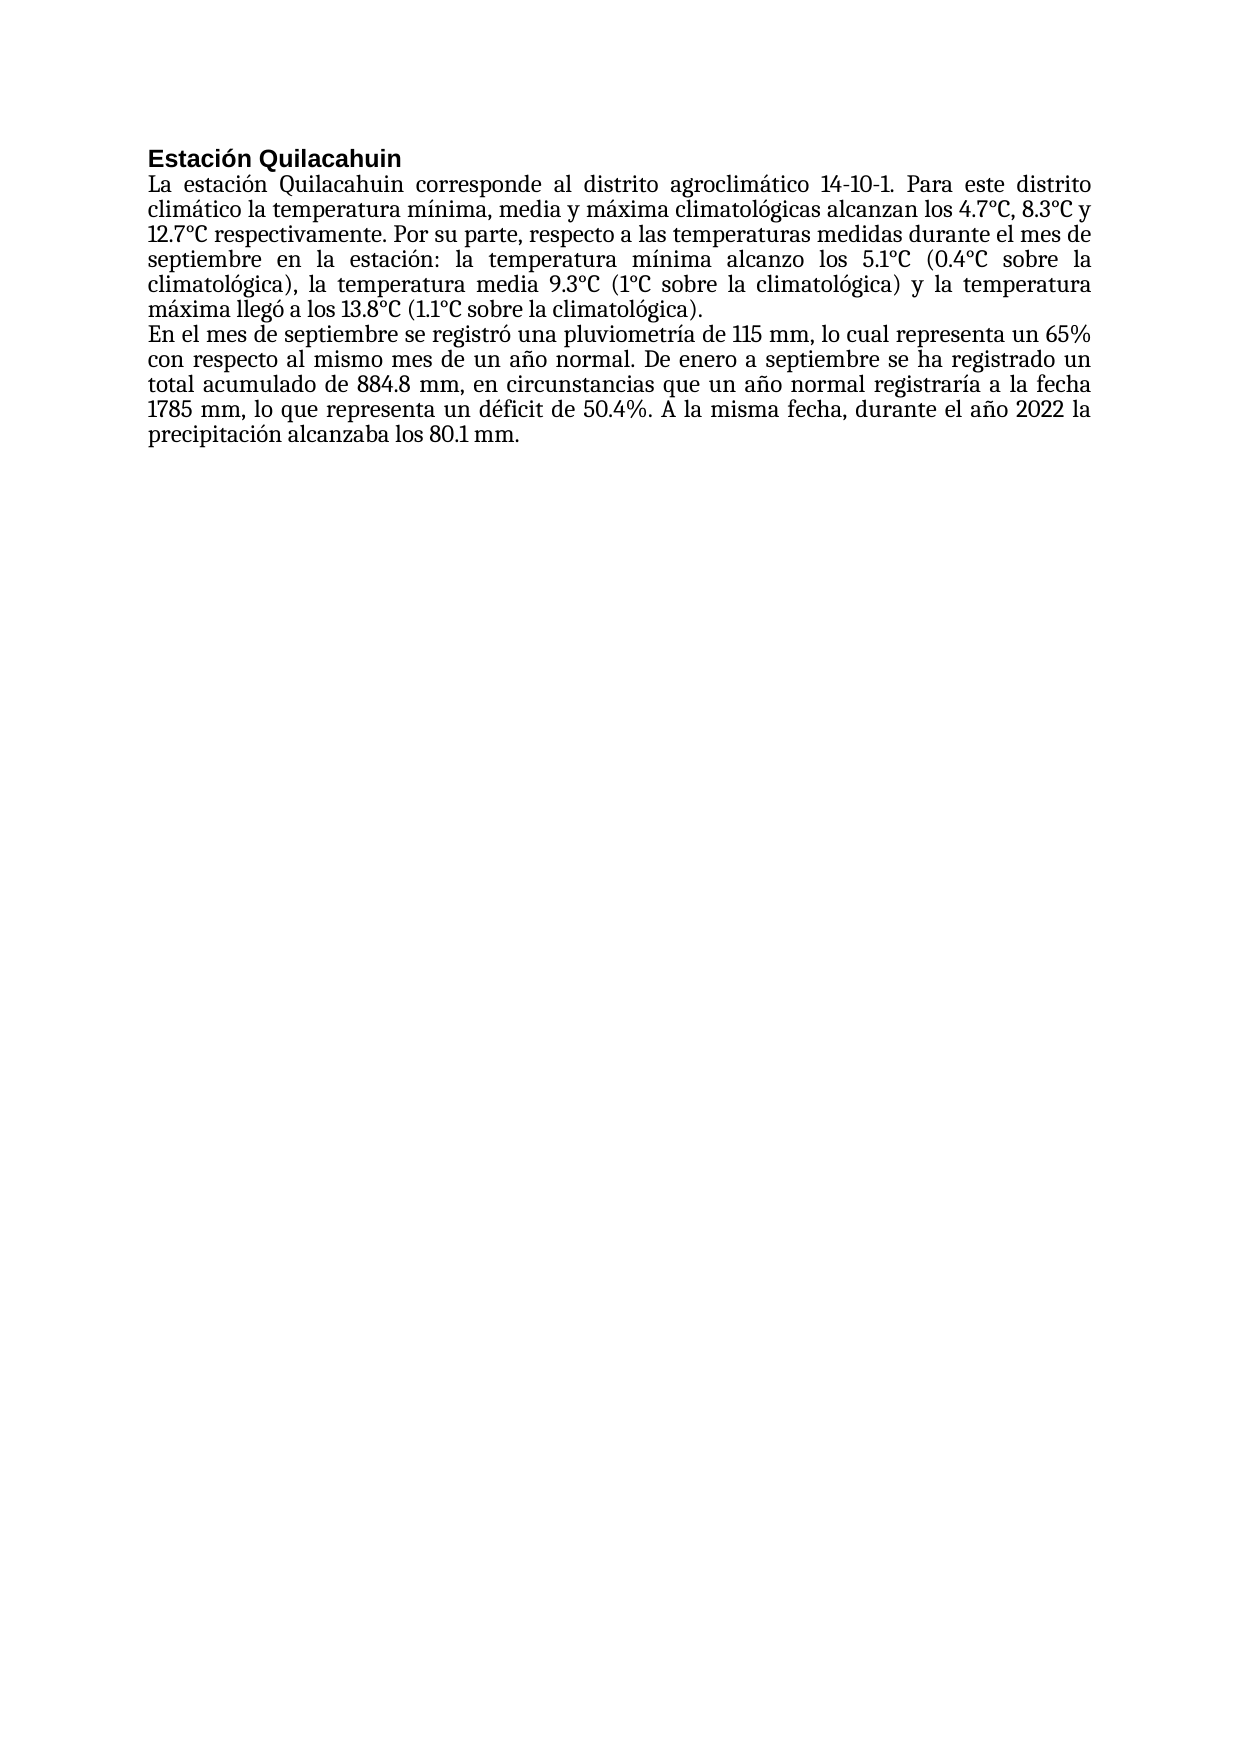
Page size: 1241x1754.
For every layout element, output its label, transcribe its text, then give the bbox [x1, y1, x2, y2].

text En el mes de septiembre se registró una pluviometría de 115 mm, lo cual representa un 65% con respecto al mismo mes de un año normal. De enero a septiembre se ha registrado un total acumulado de 884.8 mm, en circunstancias que un año normal registraría a la fecha 1785 mm, lo que representa un déficit de 50.4%. A la misma fecha, durante el año 2022 la precipitación alcanzaba los 80.1 mm. [148, 323, 1093, 448]
text Estación Quilacahuin [148, 148, 1093, 173]
text La estación Quilacahuin corresponde al distrito agroclimático 14-10-1. Para este distrito climático la temperatura mínima, media y máxima climatológicas alcanzan los 4.7°C, 8.3°C y 12.7°C respectivamente. Por su parte, respecto a las temperaturas medidas durante el mes de septiembre en la estación: la temperatura mínima alcanzo los 5.1°C (0.4°C sobre la climatológica), la temperatura media 9.3°C (1°C sobre la climatológica) y la temperatura máxima llegó a los 13.8°C (1.1°C sobre la climatológica). [148, 173, 1093, 323]
